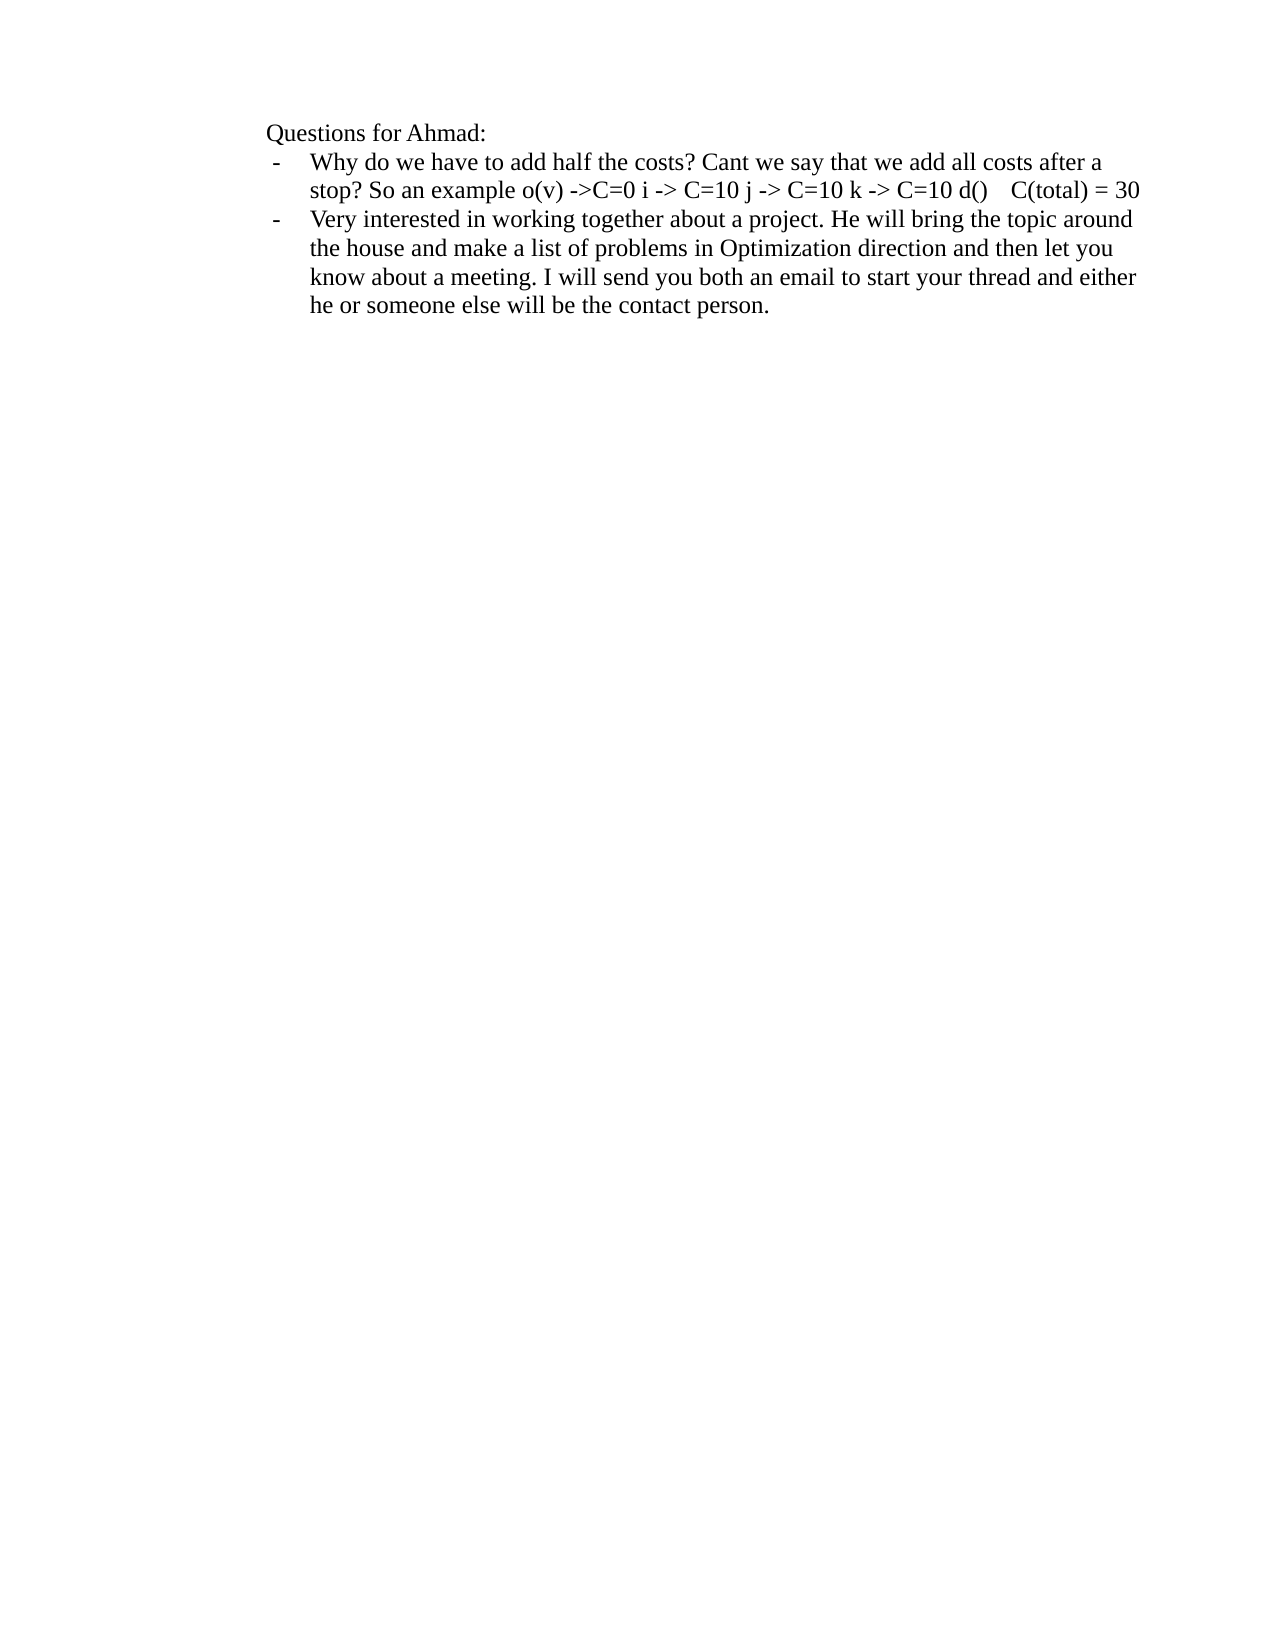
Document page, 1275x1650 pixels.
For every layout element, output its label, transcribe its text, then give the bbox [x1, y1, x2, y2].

list Very interested in working together about a project. He will bring the topic around the house and make a list of problems in Optimization direction and then let you know about a meeting. I will send you both an email to start your thread and either he or someone else will be the contact person. [272, 204, 1157, 319]
text Questions for Ahmad: [266, 118, 1157, 147]
list Why do we have to add half the costs? Cant we say that we add all costs after a stop? So an example o(v) ->C=0 i -> C=10 j -> C=10 k -> C=10 d() C(total) = 30 [272, 147, 1157, 204]
